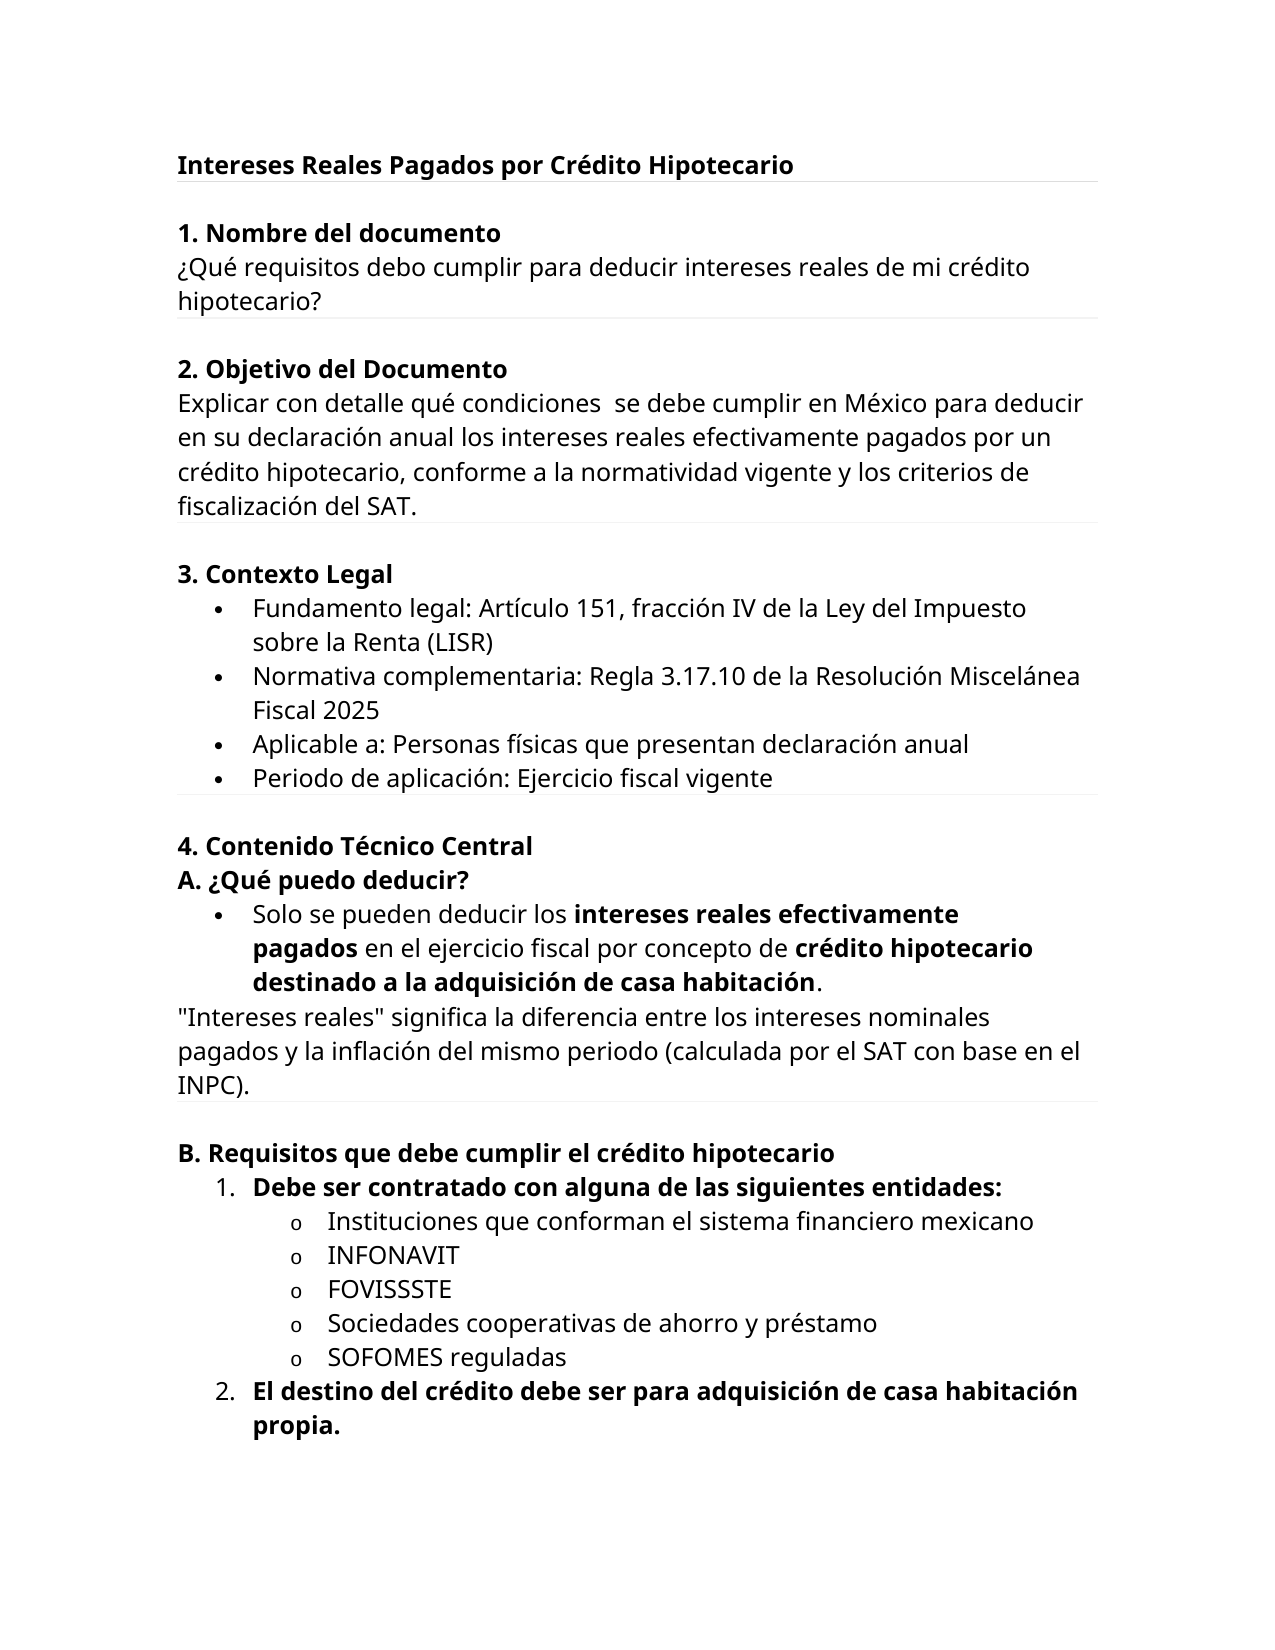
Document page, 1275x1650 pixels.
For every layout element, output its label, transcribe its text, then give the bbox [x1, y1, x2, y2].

list INFONAVIT [290, 1238, 1098, 1272]
text 3. Contexto Legal [177, 556, 1098, 590]
text A. ¿Qué puedo deducir? [177, 863, 1098, 897]
list El destino del crédito debe ser para adquisición de casa habitación propia. [215, 1374, 1098, 1442]
list SOFOMES reguladas [290, 1340, 1098, 1374]
list FOVISSSTE [290, 1272, 1098, 1306]
text "Intereses reales" significa la diferencia entre los intereses nominales pagados y la inflación del mismo periodo (calculada por el SAT con base en el INPC). [177, 999, 1098, 1101]
list Periodo de aplicación: Ejercicio fiscal vigente [215, 761, 1098, 794]
list Sociedades cooperativas de ahorro y préstamo [290, 1306, 1098, 1340]
text Explicar con detalle qué condiciones se debe cumplir en México para deducir en su declaración anual los intereses reales efectivamente pagados por un crédito hipotecario, conforme a la normatividad vigente y los criterios de fiscalización del SAT. [177, 386, 1098, 522]
text Intereses Reales Pagados por Crédito Hipotecario [177, 148, 1098, 181]
list Fundamento legal: Artículo 151, fracción IV de la Ley del Impuesto sobre la Renta (LISR) [215, 590, 1098, 658]
text 1. Nombre del documento [177, 216, 1098, 250]
list Debe ser contratado con alguna de las siguientes entidades: [215, 1169, 1098, 1203]
text B. Requisitos que debe cumplir el crédito hipotecario [177, 1135, 1098, 1169]
text 2. Objetivo del Documento [177, 352, 1098, 386]
text 4. Contenido Técnico Central [177, 829, 1098, 863]
list Aplicable a: Personas físicas que presentan declaración anual [215, 727, 1098, 761]
list Normativa complementaria: Regla 3.17.10 de la Resolución Miscelánea Fiscal 2025 [215, 658, 1098, 727]
list Instituciones que conforman el sistema financiero mexicano [290, 1203, 1098, 1238]
list Solo se pueden deducir los intereses reales efectivamente pagados en el ejercicio fiscal por concepto de crédito hipotecario destinado a la adquisición de casa habitación. [215, 897, 1098, 999]
text ¿Qué requisitos debo cumplir para deducir intereses reales de mi crédito hipotecario? [177, 250, 1098, 317]
